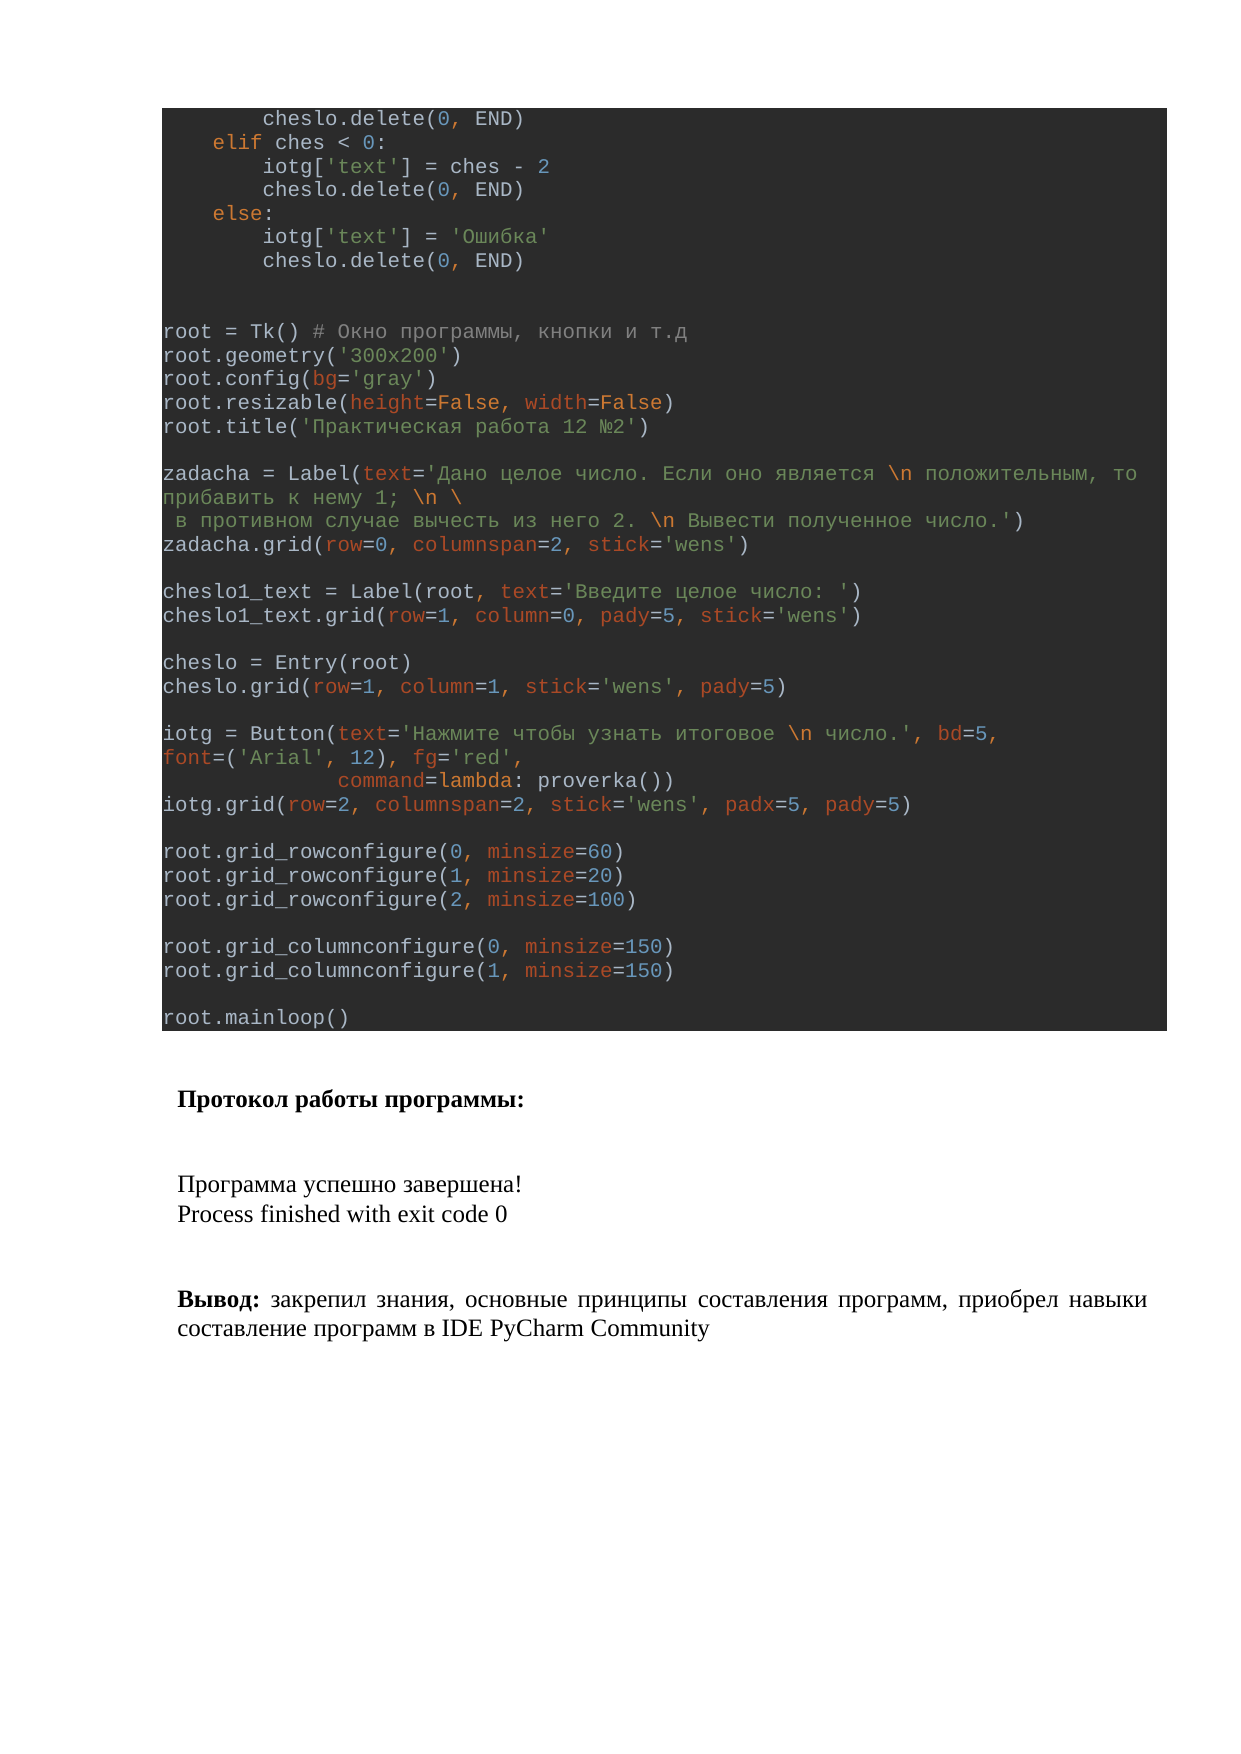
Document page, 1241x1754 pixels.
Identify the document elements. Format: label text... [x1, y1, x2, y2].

subtitle Протокол работы программы: [177, 1084, 1167, 1113]
text Вывод: закрепил знания, основные принципы составления программ, приобрел навыки cоставление программ в IDE PyCharm Community [177, 1284, 1167, 1341]
text Программа успешно завершена! [177, 1146, 1007, 1204]
text Process finished with exit code 0 [177, 1204, 1167, 1227]
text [162, 108, 1167, 1031]
